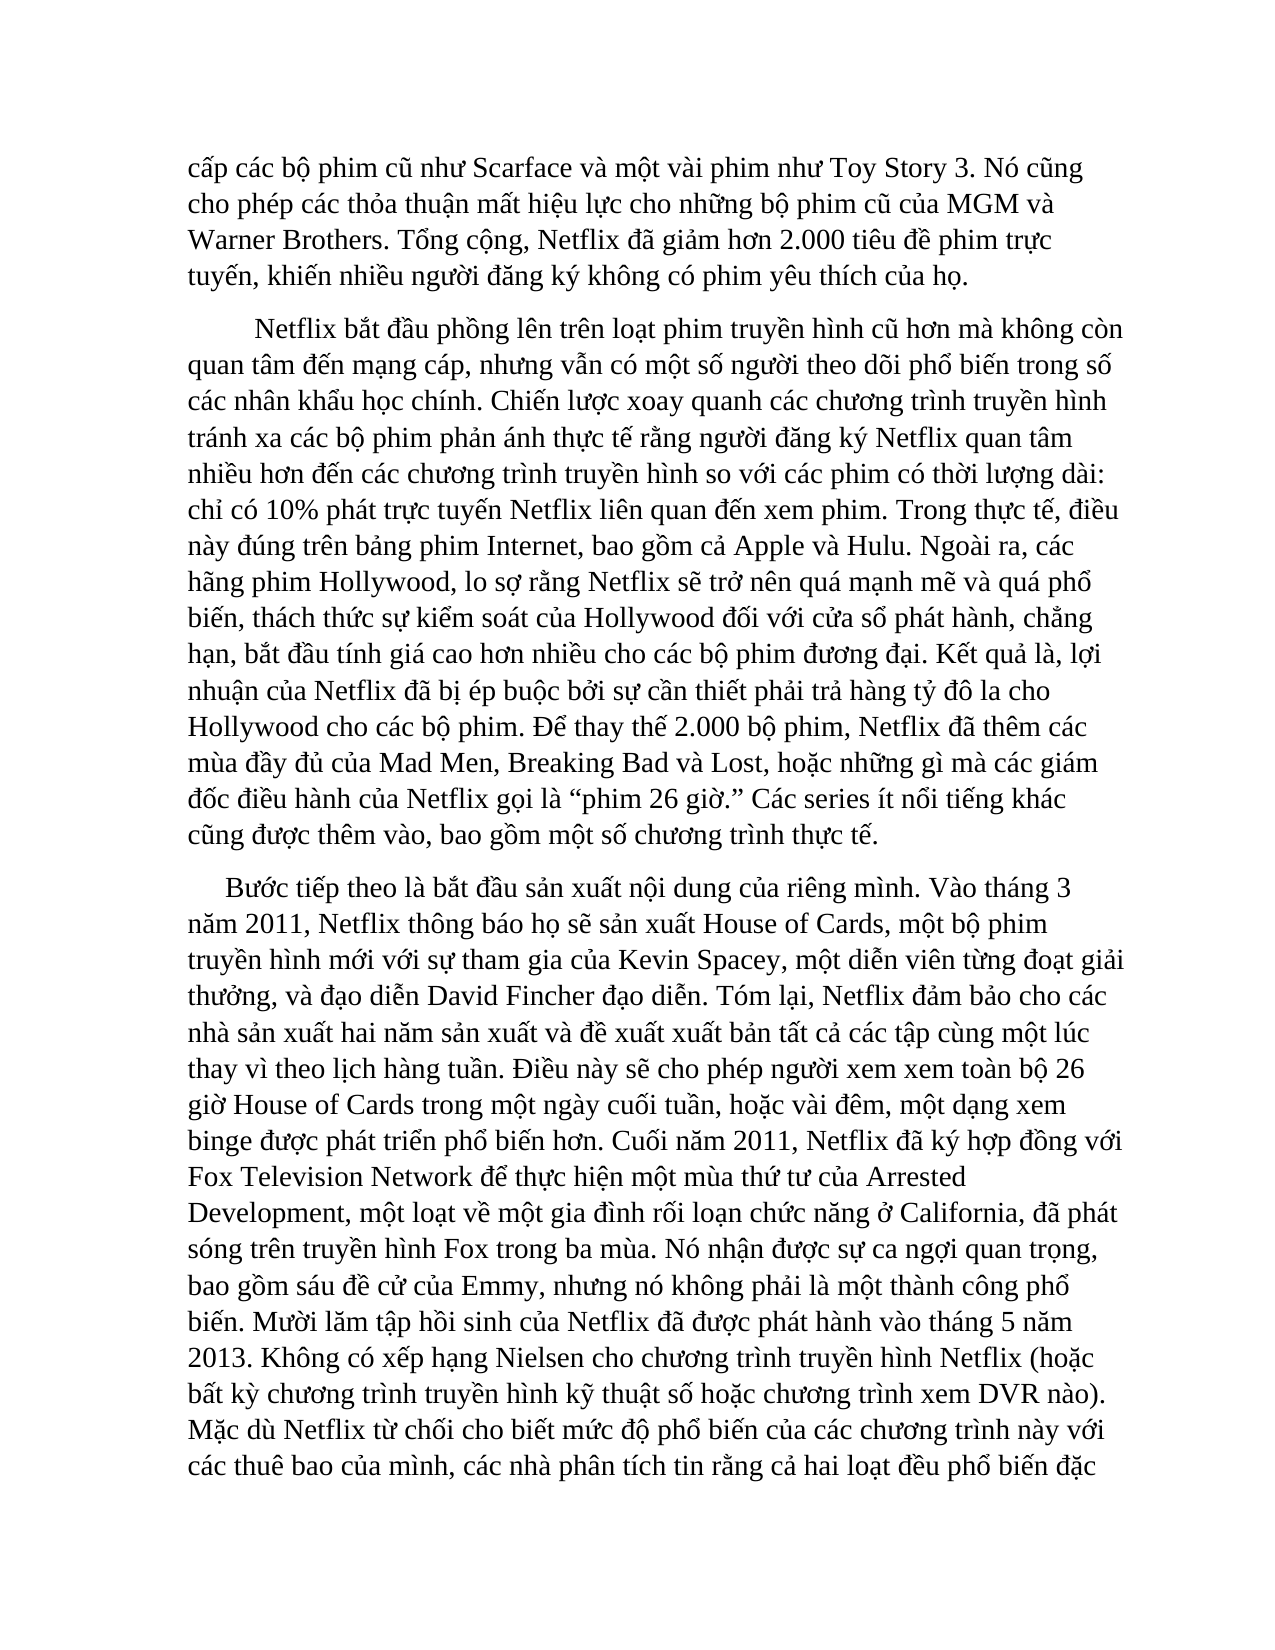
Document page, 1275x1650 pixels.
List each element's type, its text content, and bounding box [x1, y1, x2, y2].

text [187, 870, 1125, 1482]
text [187, 150, 1125, 292]
text Netflix bắt đầu phồng lên trên loạt phim truyền hình cũ hơn mà không còn quan tâm đến mạng cáp, nhưng vẫn có một số người theo dõi phổ biến trong số các nhân khẩu học chính. Chiến lược xoay quanh các chương trình truyền hình tránh xa các bộ phim phản ánh thực tế rằng người đăng ký Netflix quan tâm nhiều hơn đến các chương trình truyền hình so với các phim có thời lượng dài: chỉ có 10% phát trực tuyến Netflix liên quan đến xem phim. Trong thực tế, điều này đúng trên bảng phim Internet, bao gồm cả Apple và Hulu. Ngoài ra, các hãng phim Hollywood, lo sợ rằng Netflix sẽ trở nên quá mạnh mẽ và quá phổ biến, thách thức sự kiểm soát của Hollywood đối với cửa sổ phát hành, chẳng hạn, bắt đầu tính giá cao hơn nhiều cho các bộ phim đương đại. Kết quả là, lợi nhuận của Netflix đã bị ép buộc bởi sự cần thiết phải trả hàng tỷ đô la cho Hollywood cho các bộ phim. Để thay thế 2.000 bộ phim, Netflix đã thêm các mùa đầy đủ của Mad Men, Breaking Bad và Lost, hoặc những gì mà các giám đốc điều hành của Netflix gọi là “phim 26 giờ.” Các series ít nổi tiếng khác cũng được thêm vào, bao gồm một số chương trình thực tế. [187, 311, 1125, 851]
